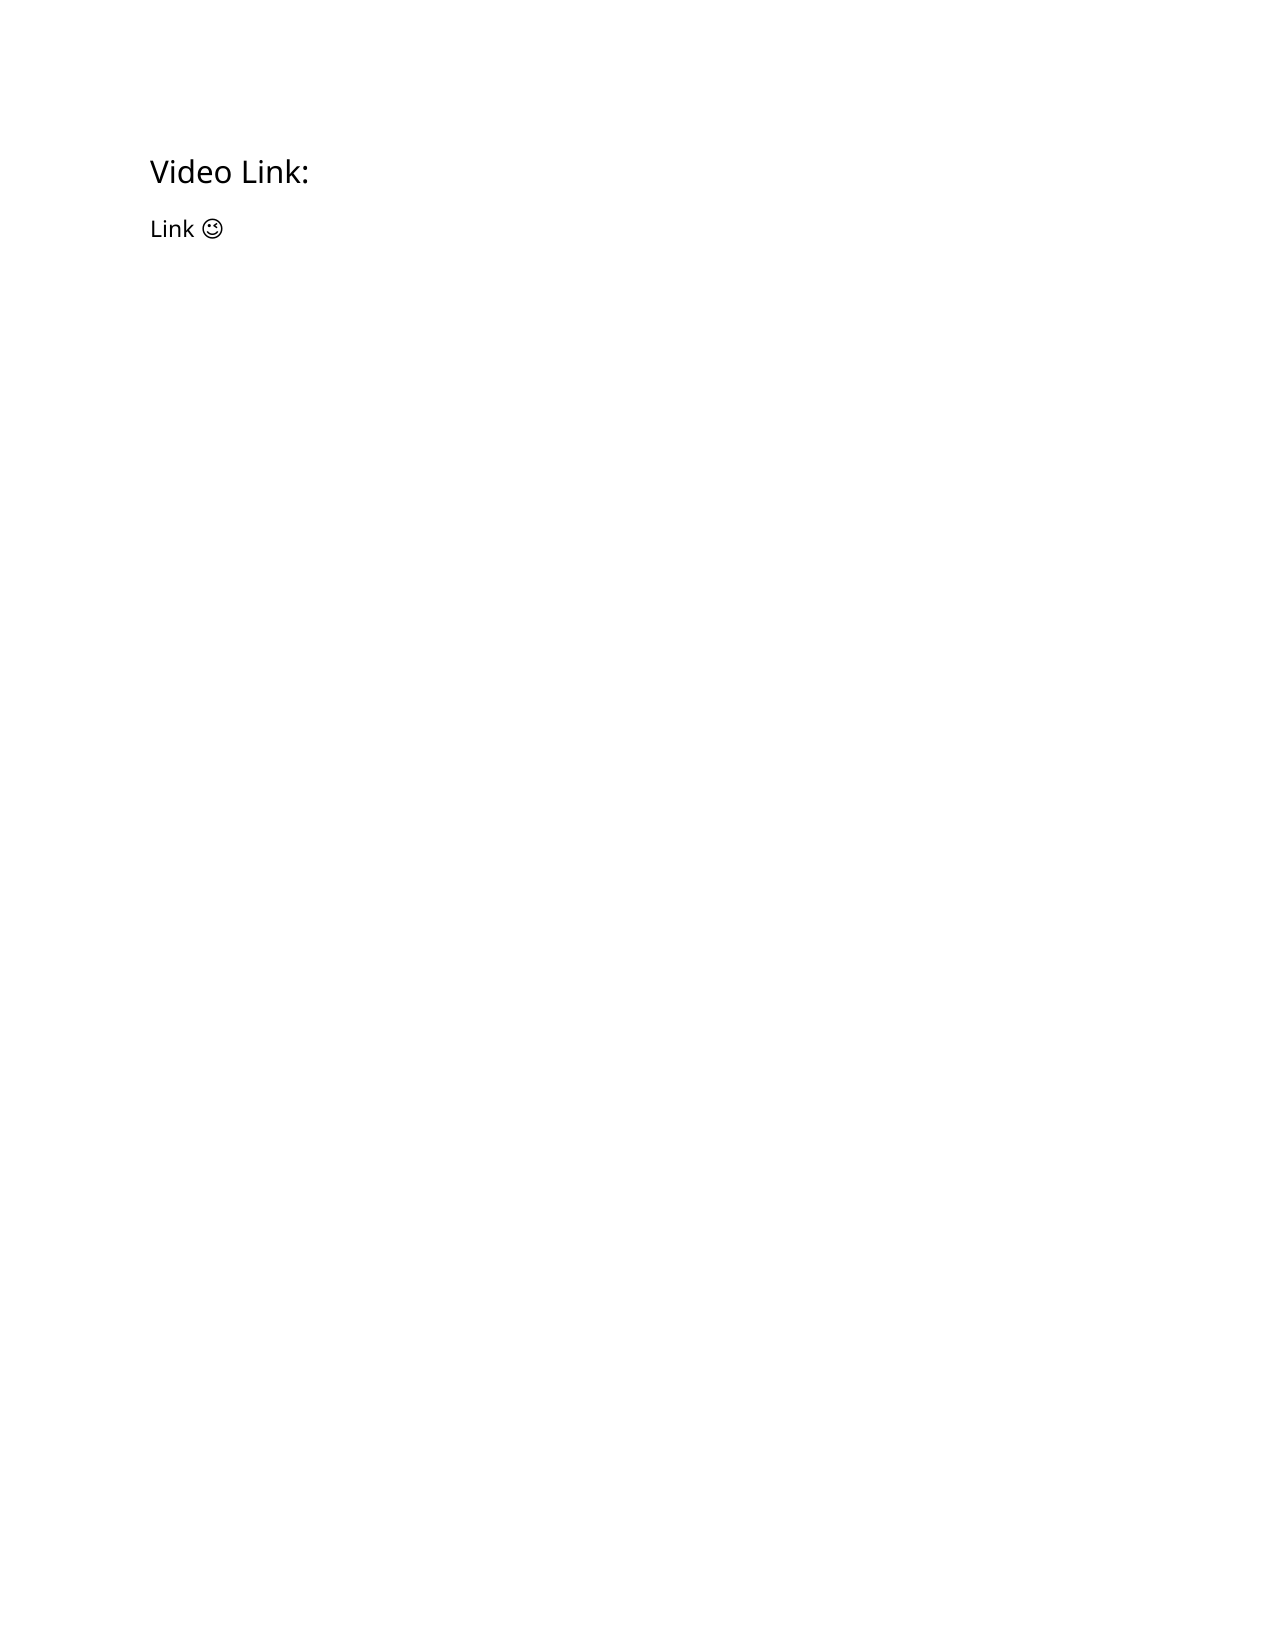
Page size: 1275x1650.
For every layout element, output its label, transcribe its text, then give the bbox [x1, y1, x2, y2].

text Video Link: [150, 150, 1125, 193]
text Link [150, 213, 1125, 244]
